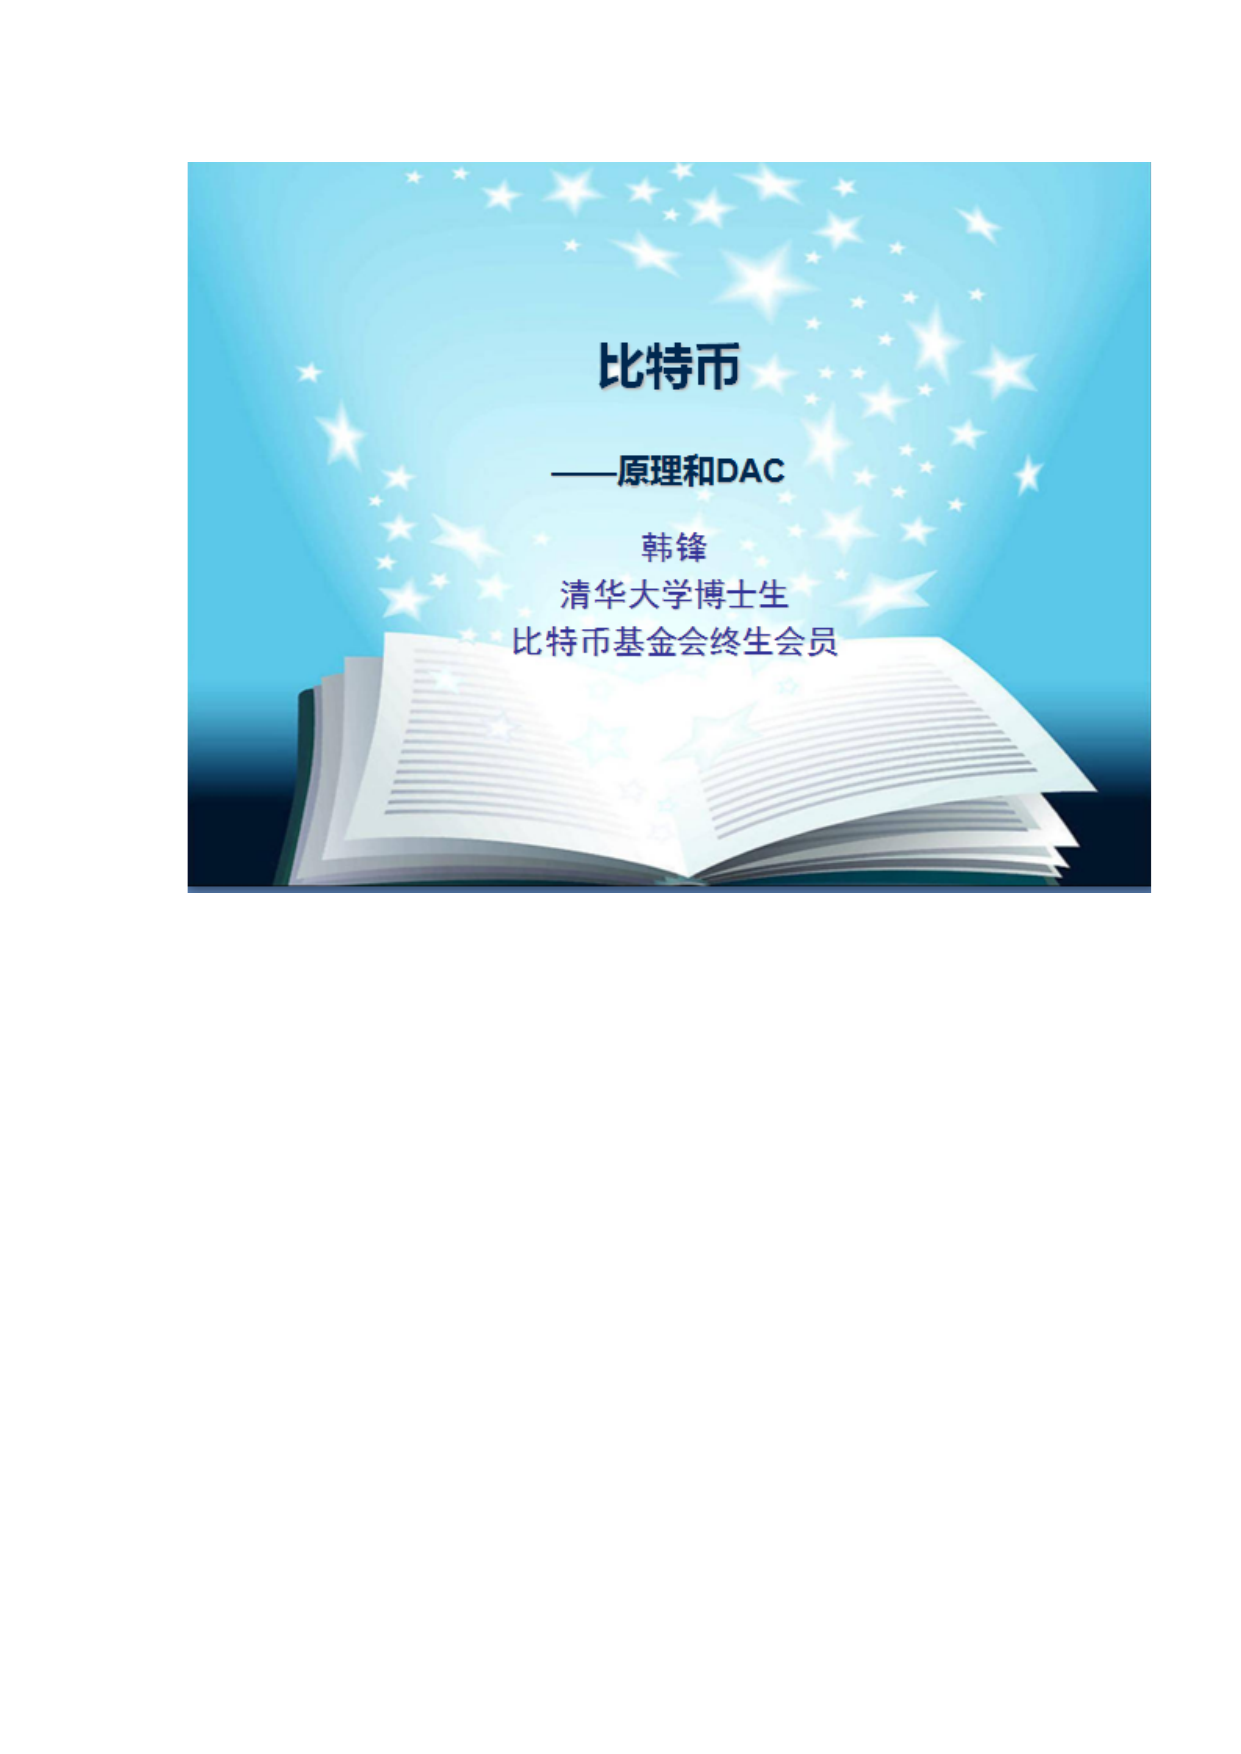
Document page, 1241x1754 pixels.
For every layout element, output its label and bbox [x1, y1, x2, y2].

picture [187, 162, 1152, 893]
